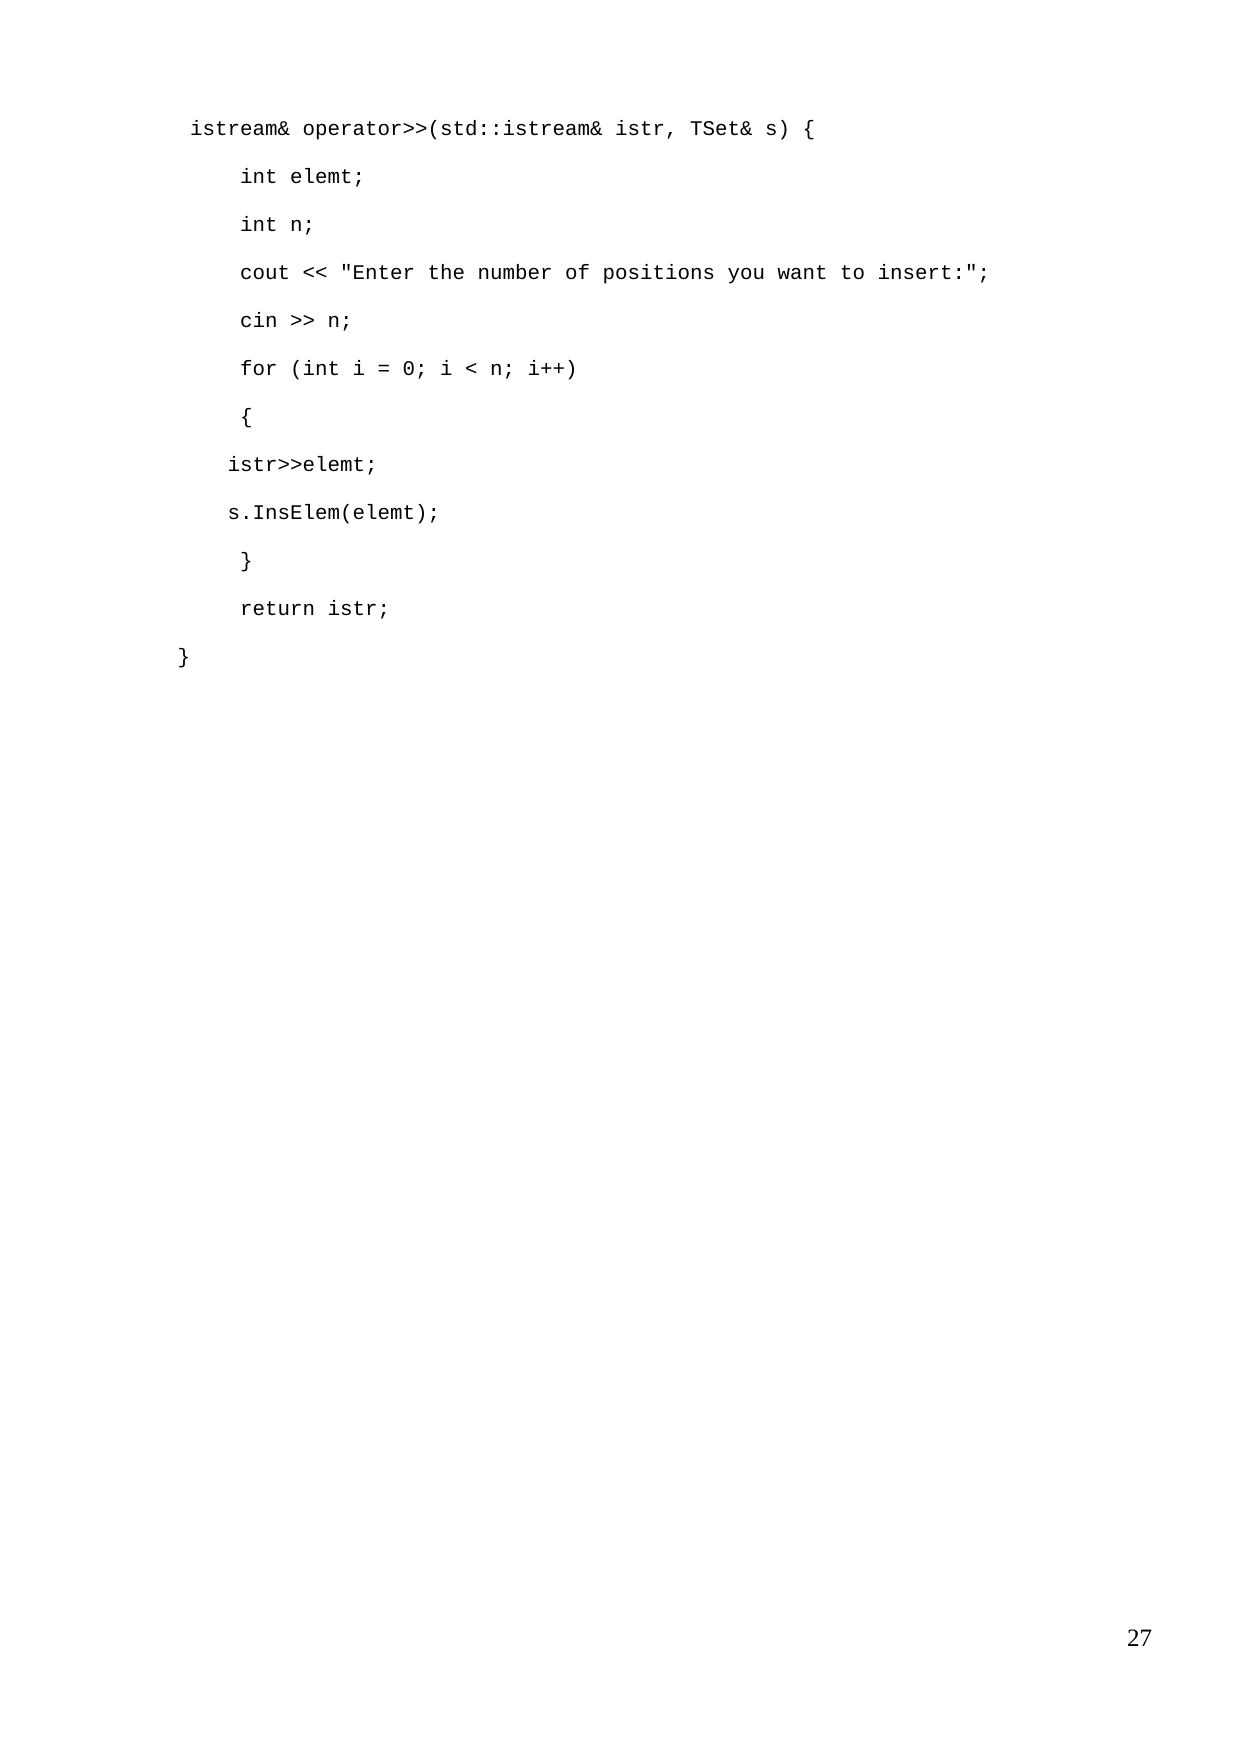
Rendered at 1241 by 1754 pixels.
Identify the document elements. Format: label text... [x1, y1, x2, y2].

text } [177, 646, 1152, 670]
text { [177, 406, 1152, 430]
text int elemt; [177, 166, 1152, 190]
text istr>>elemt; [177, 454, 1152, 478]
text return istr; [177, 598, 1152, 622]
text cin >> n; [177, 310, 1152, 334]
text cout << "Enter the number of positions you want to insert:"; [177, 262, 1152, 286]
text for (int i = 0; i < n; i++) [177, 358, 1152, 382]
text } [177, 550, 1152, 574]
text int n; [177, 214, 1152, 238]
text s.InsElem(elemt); [177, 502, 1152, 526]
text istream& operator>>(std::istream& istr, TSet& s) { [177, 118, 1152, 142]
